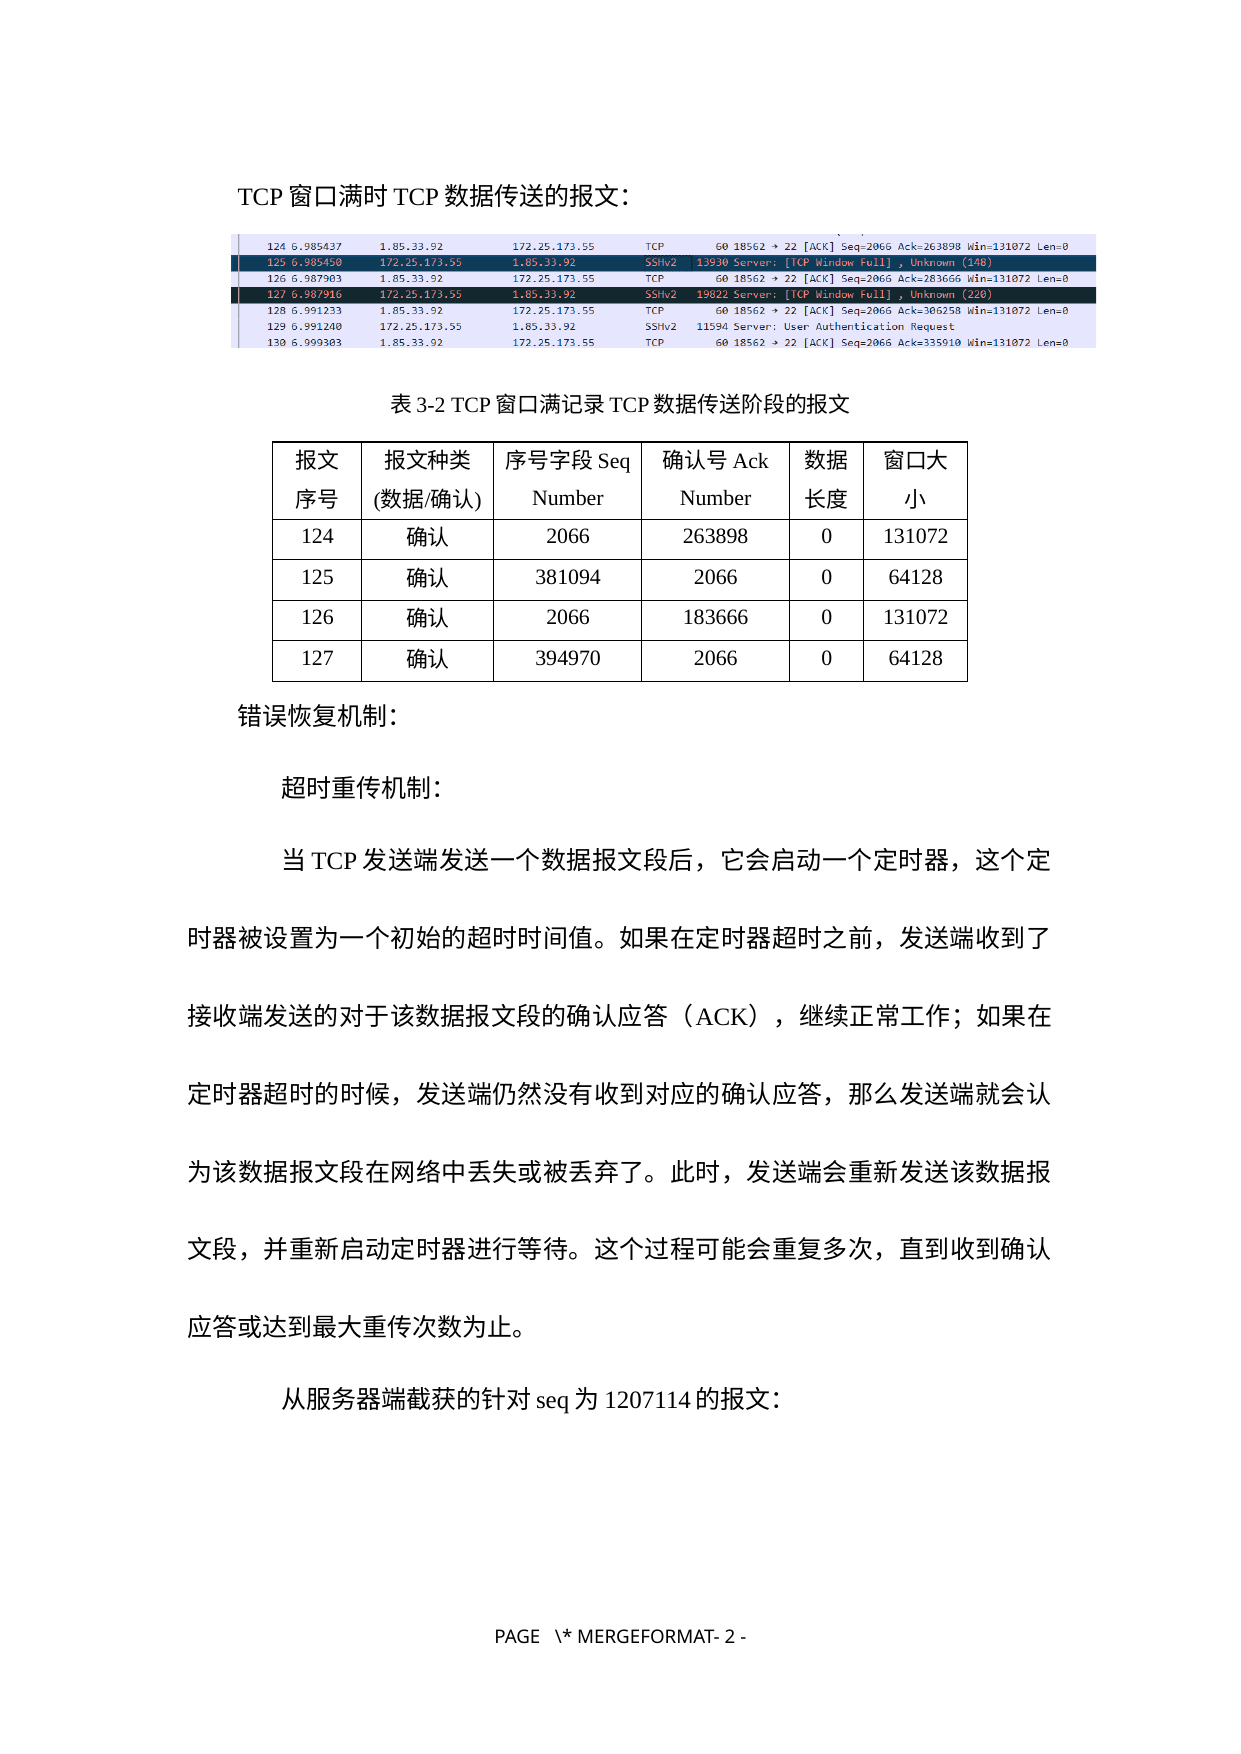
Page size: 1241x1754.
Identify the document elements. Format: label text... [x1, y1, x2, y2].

table_header 报文序号 [273, 443, 361, 519]
table_cell 124 [273, 520, 361, 559]
table_header 确认号Ack Number [642, 443, 789, 519]
table_header 报文种类 (数据/确认) [362, 443, 493, 519]
picture [231, 234, 1097, 348]
table_header 数据长度 [790, 443, 863, 519]
table_cell 0 [790, 601, 863, 640]
text 错误恢复机制： [187, 682, 1053, 747]
table_cell 2066 [494, 520, 641, 559]
table_cell 2066 [494, 601, 641, 640]
table_cell 126 [273, 601, 361, 640]
text 超时重传机制： [187, 754, 1053, 819]
text 从服务器端截获的针对seq为1207114的报文： [187, 1366, 1053, 1431]
table_cell 131072 [864, 520, 967, 559]
table_cell 确认 [362, 560, 493, 600]
table_cell 381094 [494, 560, 641, 600]
text 表3-2 TCP窗口满记录TCP数据传送阶段的报文 [187, 386, 1053, 419]
table_cell 131072 [864, 601, 967, 640]
table_cell 183666 [642, 601, 789, 640]
table_cell 64128 [864, 560, 967, 600]
text TCP窗口满时TCP数据传送的报文： [187, 162, 1053, 227]
table_cell 0 [790, 560, 863, 600]
table_cell 确认 [362, 520, 493, 559]
text 当TCP发送端发送一个数据报文段后，它会启动一个定时器，这个定时器被设置为一个初始的超时时间值。如果在定时器超时之前，发送端收到了接收端发送的对于该数据报文段的确认应答（ACK），继续正常工作；如果在定时器超时的时候，发送端仍然没有收到对应的确认应答，那么发送端就会认为该数据报文段在网络中丢失或被丢弃了。此时，发送端会重新发送该数据报文段，并重新启动定时器进行等待。这个过程可能会重复多次，直到收到确认应答或达到最大重传次数为止。 [187, 826, 1053, 1358]
table_cell 2066 [642, 560, 789, 600]
table_cell 0 [790, 520, 863, 559]
table_header 序号字段Seq Number [494, 443, 641, 519]
table_header 窗口大小 [864, 443, 967, 519]
table_cell 确认 [362, 601, 493, 640]
table_cell 263898 [642, 520, 789, 559]
table_cell 确认 [362, 641, 493, 681]
table_cell 394970 [494, 641, 641, 681]
table_cell 2066 [642, 641, 789, 681]
table_cell 125 [273, 560, 361, 600]
table_cell 0 [790, 641, 863, 681]
table_cell 64128 [864, 641, 967, 681]
table_cell 127 [273, 641, 361, 681]
